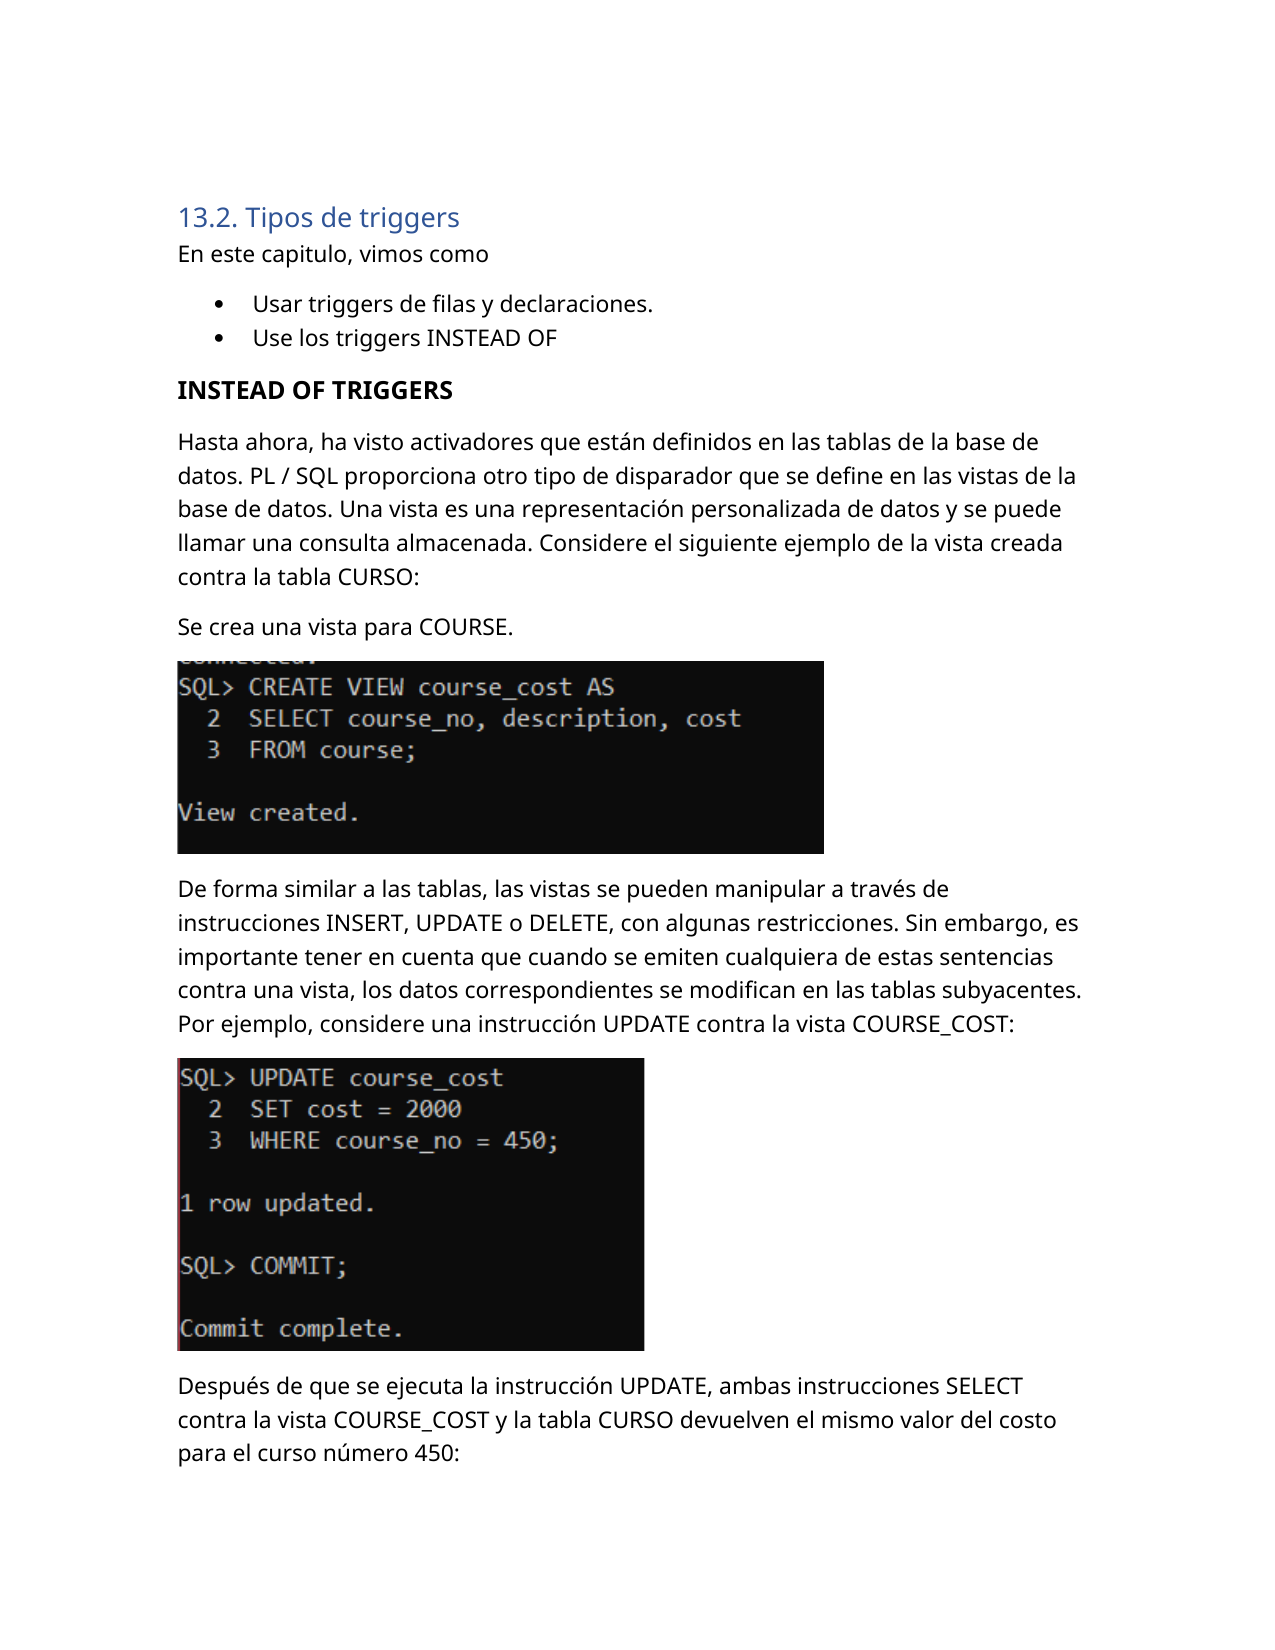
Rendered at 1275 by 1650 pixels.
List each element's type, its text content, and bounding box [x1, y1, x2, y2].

text Hasta ahora, ha visto activadores que están definidos en las tablas de la base de datos. PL / SQL proporciona otro tipo de disparador que se define en las vistas de la base de datos. Una vista es una representación personalizada de datos y se puede llamar una consulta almacenada. Considere el siguiente ejemplo de la vista creada contra la tabla CURSO: [177, 426, 1098, 592]
subtitle 13.2. Tipos de triggers [177, 198, 1098, 235]
picture [177, 661, 824, 854]
text En este capitulo, vimos como [177, 238, 1098, 269]
text Se crea una vista para COURSE. [177, 611, 1098, 642]
text De forma similar a las tablas, las vistas se pueden manipular a través de instrucciones INSERT, UPDATE o DELETE, con algunas restricciones. Sin embargo, es importante tener en cuenta que cuando se emiten cualquiera de estas sentencias contra una vista, los datos correspondientes se modifican en las tablas subyacentes. Por ejemplo, considere una instrucción UPDATE contra la vista COURSE_COST: [177, 873, 1098, 1039]
text Después de que se ejecuta la instrucción UPDATE, ambas instrucciones SELECT contra la vista COURSE_COST y la tabla CURSO devuelven el mismo valor del costo para el curso número 450: [177, 1370, 1098, 1468]
list Usar triggers de filas y declaraciones. [215, 288, 1098, 319]
list Use los triggers INSTEAD OF [215, 322, 1098, 353]
picture [177, 1058, 645, 1351]
text INSTEAD OF TRIGGERS [177, 372, 1098, 406]
